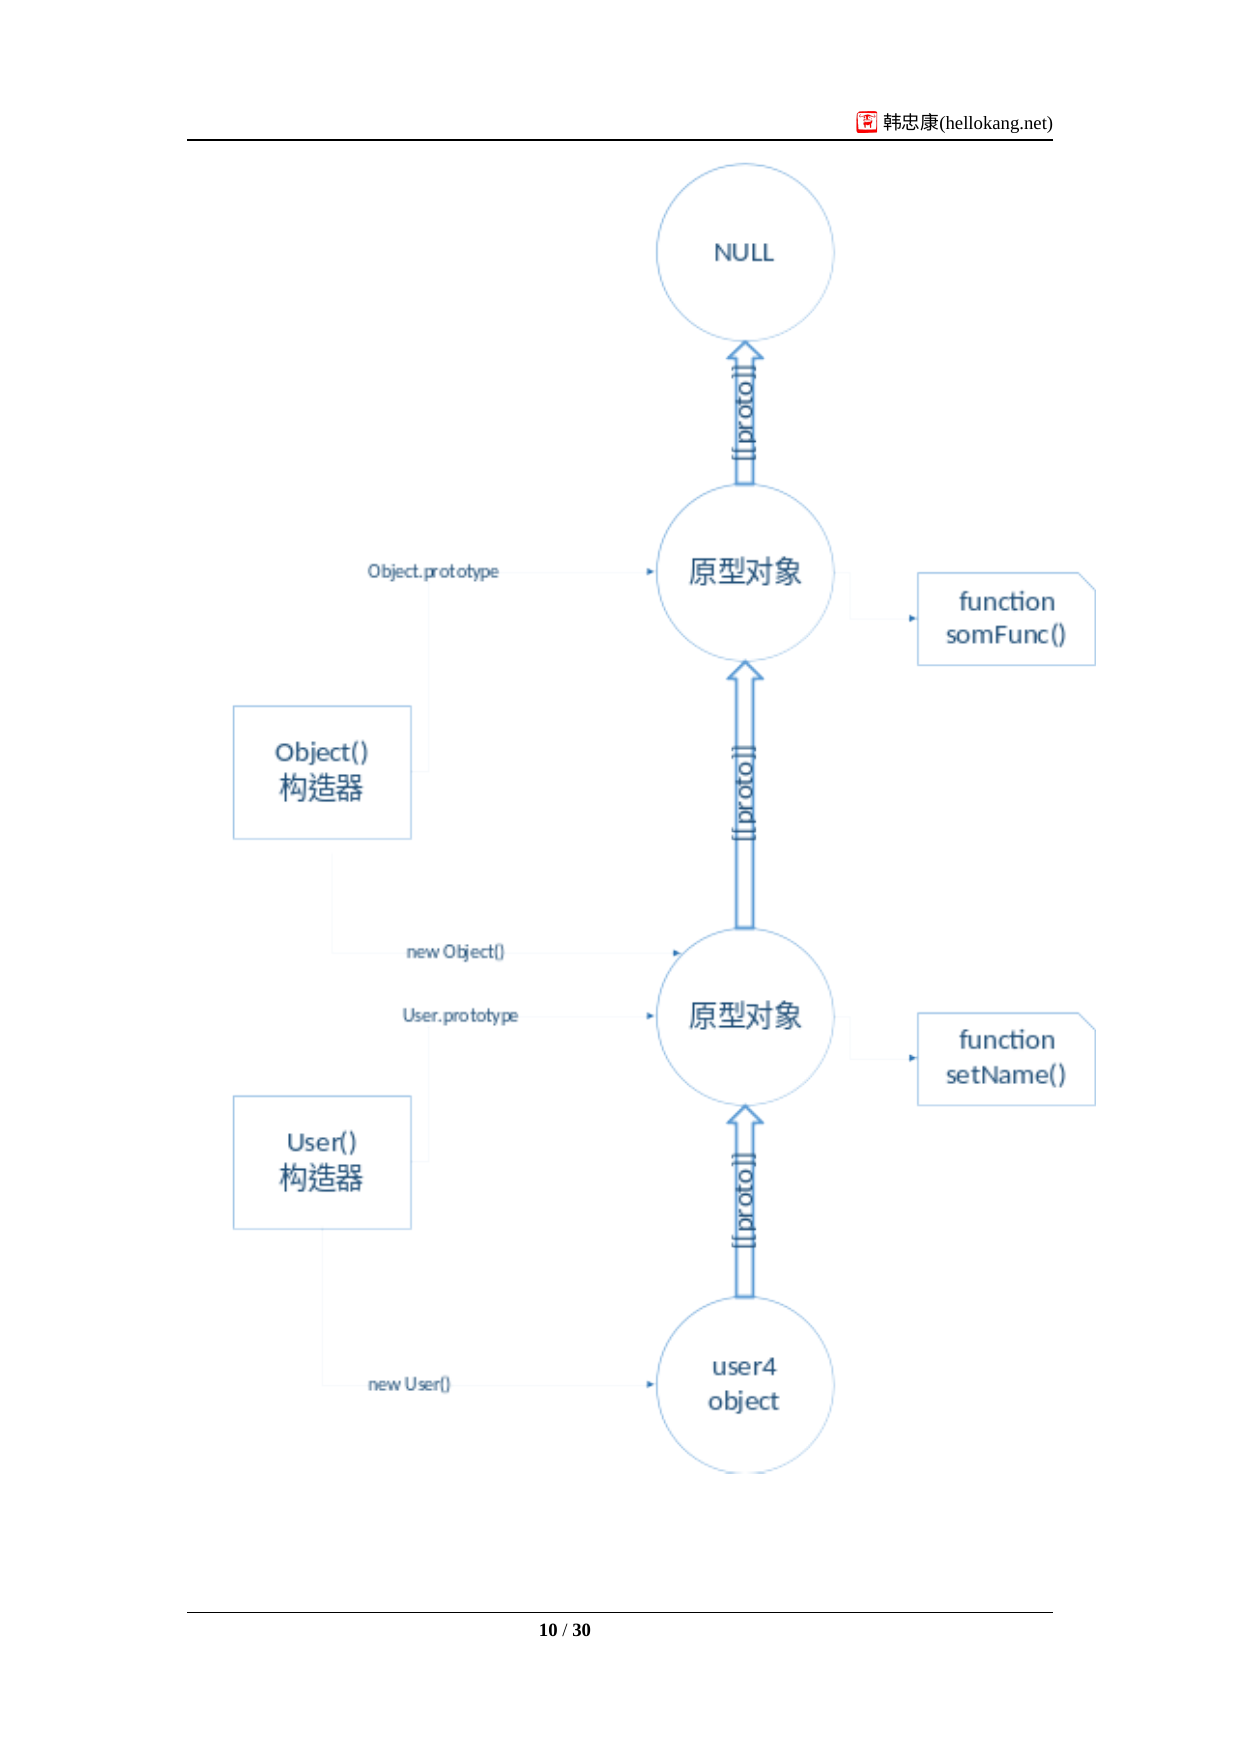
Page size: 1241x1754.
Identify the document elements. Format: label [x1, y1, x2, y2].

picture [856, 111, 878, 133]
